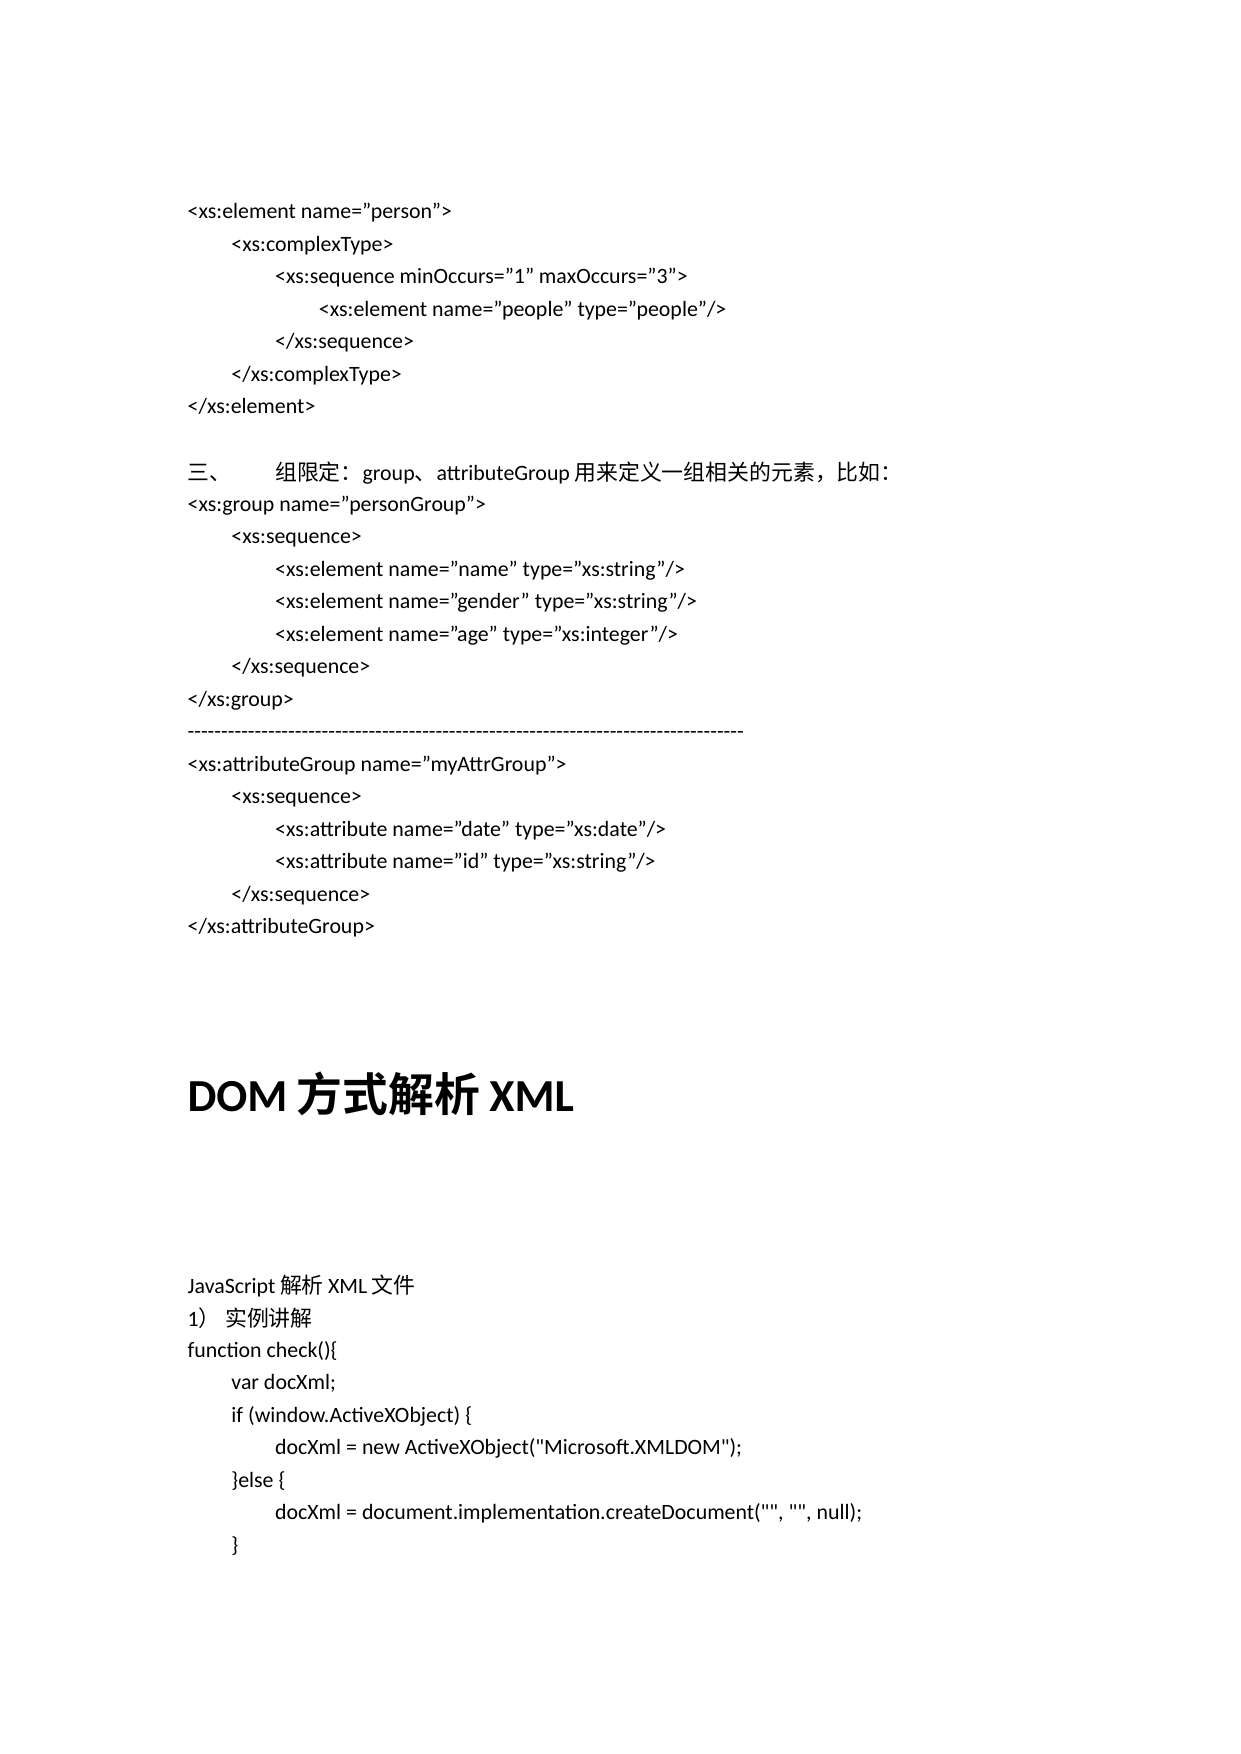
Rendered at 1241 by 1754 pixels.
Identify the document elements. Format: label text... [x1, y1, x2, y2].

text <xs:element name=”name” type=”xs:string”/> [187, 552, 1053, 584]
text <xs:attributeGroup name=”myAttrGroup”> [187, 747, 1053, 779]
text <xs:sequence minOccurs=”1” maxOccurs=”3”> [187, 259, 1053, 292]
text </xs:element> [187, 389, 1053, 422]
text var docXml; [187, 1365, 1053, 1398]
text <xs:sequence> [187, 519, 1053, 552]
text </xs:sequence> [187, 877, 1053, 909]
text <xs:attribute name=”date” type=”xs:date”/> [187, 812, 1053, 844]
text docXml = document.implementation.createDocument("", "", null); [187, 1495, 1053, 1528]
text <xs:element name=”person”> [187, 194, 1053, 227]
subtitle DOM方式解析XML [187, 1042, 1053, 1140]
text <xs:element name=”gender” type=”xs:string”/> [187, 584, 1053, 617]
text <xs:attribute name=”id” type=”xs:string”/> [187, 844, 1053, 877]
text <xs:complexType> [187, 227, 1053, 259]
text function check(){ [187, 1333, 1053, 1365]
text } [187, 1528, 1053, 1560]
text </xs:sequence> [187, 324, 1053, 357]
list 实例讲解 [187, 1300, 1053, 1333]
text </xs:sequence> [187, 649, 1053, 682]
text <xs:element name=”people” type=”people”/> [187, 292, 1053, 324]
text <xs:sequence> [187, 779, 1053, 812]
text }else { [187, 1463, 1053, 1495]
text <xs:group name=”personGroup”> [187, 487, 1053, 519]
text </xs:group> [187, 682, 1053, 714]
text </xs:attributeGroup> [187, 909, 1053, 942]
text docXml = new ActiveXObject("Microsoft.XMLDOM"); [231, 1430, 1053, 1463]
text JavaScript解析XML文件 [187, 1268, 1053, 1300]
text ----------------------------------------------------------------------------------- [187, 714, 1053, 747]
text <xs:element name=”age” type=”xs:integer”/> [187, 617, 1053, 649]
list 组限定：group、attributeGroup用来定义一组相关的元素，比如： [187, 454, 1053, 487]
text if (window.ActiveXObject) { [187, 1398, 1053, 1430]
text </xs:complexType> [187, 357, 1053, 389]
